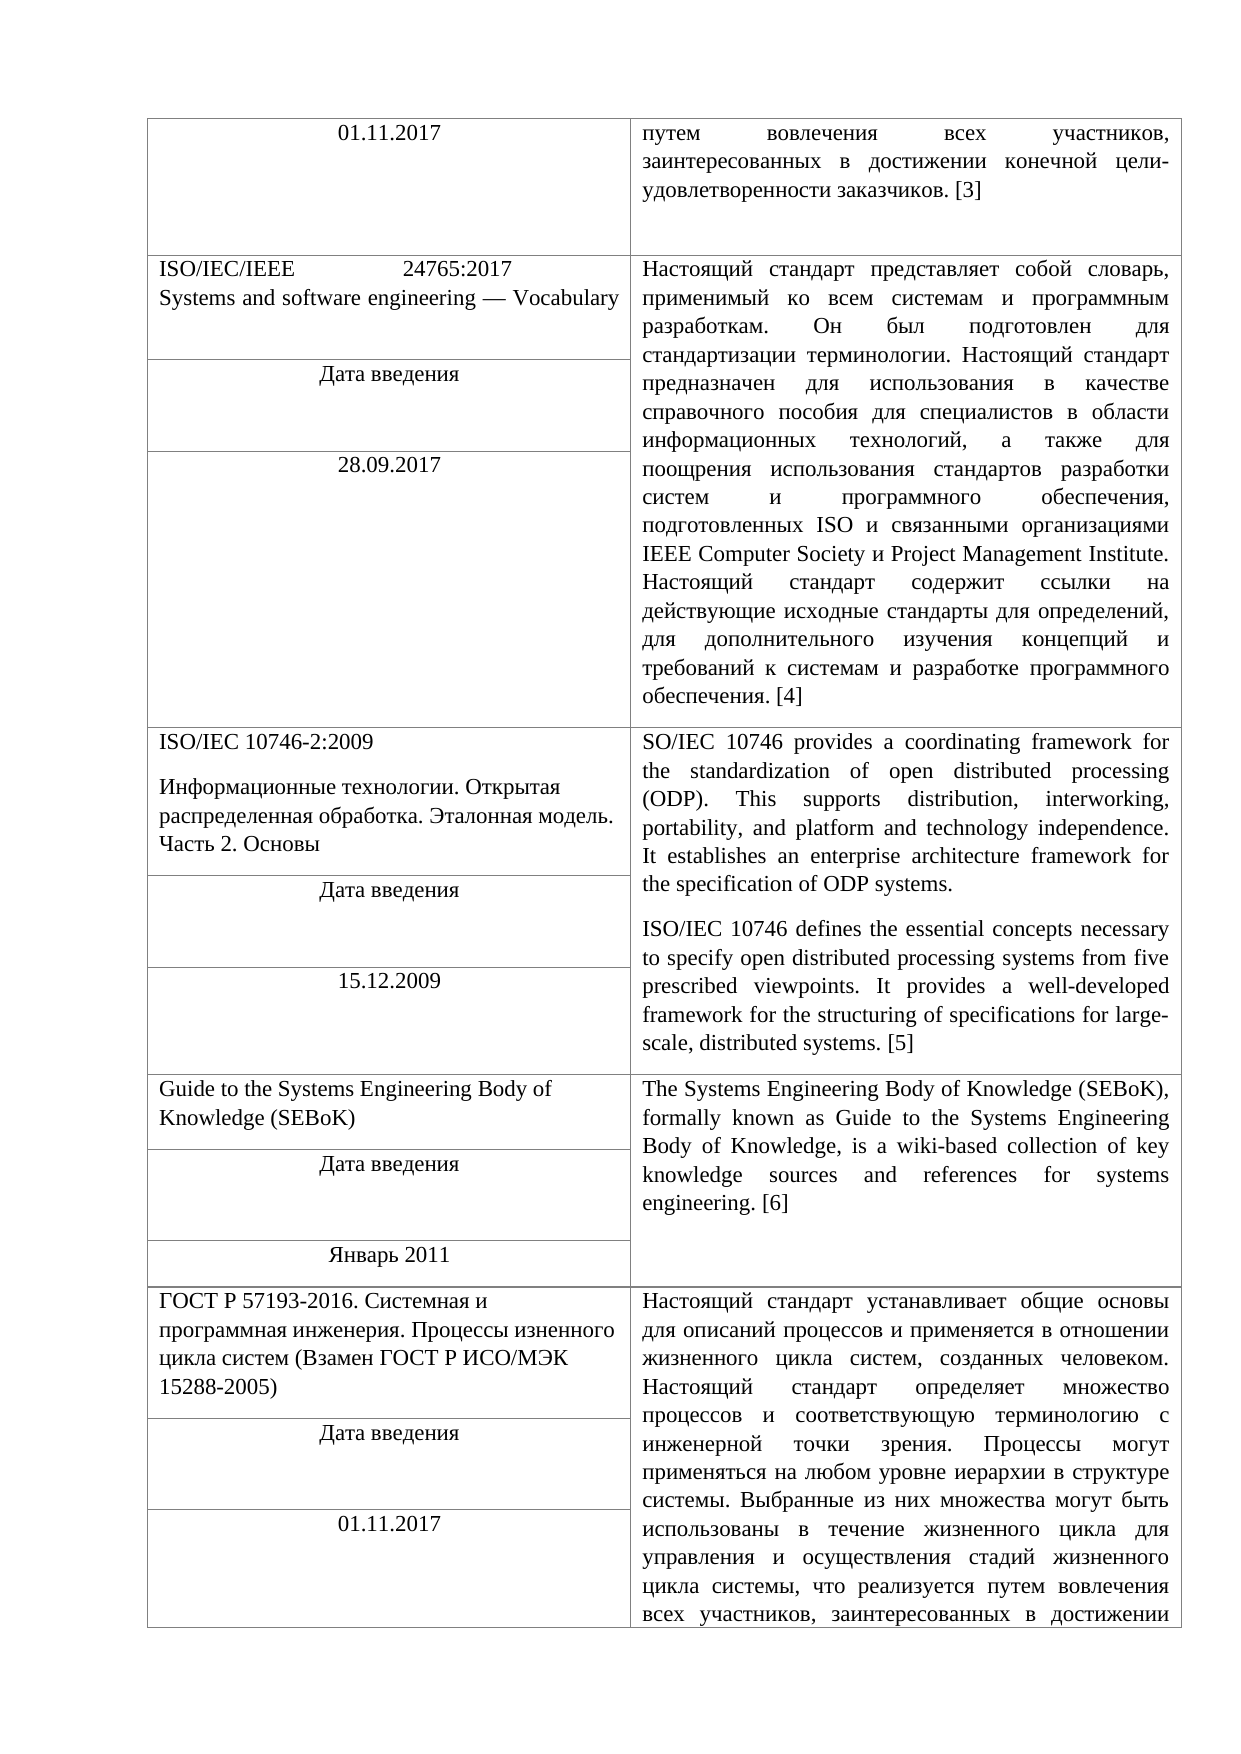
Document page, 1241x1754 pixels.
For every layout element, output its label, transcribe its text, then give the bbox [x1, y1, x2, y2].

table_cell Дата введения [148, 1419, 630, 1509]
table_cell Дата введения [148, 360, 630, 451]
table_cell Дата введения [148, 876, 630, 967]
table_cell 01.11.2017 [148, 1510, 630, 1627]
table_cell Январь 2011 [148, 1241, 630, 1286]
table_cell SO/IEC 10746 provides a coordinating framework for the standardization of open distributed processing (ODP). This supports distribution, interworking, portability, and platform and technology independence. It establishes an enterprise architecture framework for the specification of ODP systems. ISO/IEC 10746 defines the essential concepts necessary to specify open distributed processing systems from five prescribed viewpoints. It provides a well-developed framework for the structuring of specifications for large-scale, distributed systems. [5] [631, 728, 1181, 1074]
table_cell Guide to the Systems Engineering Body of Knowledge (SEBoK) [148, 1075, 630, 1149]
table_cell 15.12.2009 [148, 968, 630, 1074]
table_cell 28.09.2017 [148, 452, 630, 727]
table_cell Настоящий стандарт устанавливает общие основы для описаний процессов и применяется в отношении жизненного цикла систем, созданных человеком. Настоящий стандарт определяет множество процессов и соответствующую терминологию с инженерной точки зрения. Процессы могут применяться на любом уровне иерархии в структуре системы. Выбранные из них множества могут быть использованы в течение жизненного цикла для управления и осуществления стадий жизненного цикла системы, что реализуется путем вовлечения всех участников, заинтересованных в достижении конечной цели-удовлетворенности заказчиков. [7] [631, 1288, 1181, 1627]
table_cell ISO/IEC 10746-2:2009 Информационные технологии. Открытая распределенная обработка. Эталонная модель. Часть 2. Основы [148, 728, 630, 875]
table_cell ГОСТ Р 57193-2016. Системная и программная инженерия. Процессы изненного цикла систем (Взамен ГОСТ Р ИСО/МЭК 15288-2005) [148, 1288, 630, 1418]
table_cell ISO/IEC/IEEE 24765:2017 Systems and software engineering — Vocabulary [148, 256, 630, 359]
table_cell Дата введения [148, 1150, 630, 1240]
table_cell The Systems Engineering Body of Knowledge (SEBoK), formally known as Guide to the Systems Engineering Body of Knowledge, is a wiki-based collection of key knowledge sources and references for systems engineering. [6] [631, 1075, 1181, 1286]
table_cell Настоящий стандарт представляет собой словарь, применимый ко всем системам и программным разработкам. Он был подготовлен для стандартизации терминологии. Настоящий стандарт предназначен для использования в качестве справочного пособия для специалистов в области информационных технологий, а также для поощрения использования стандартов разработки систем и программного обеспечения, подготовленных ISO и связанными организациями IEEE Computer Society и Project Management Institute. Настоящий стандарт содержит ссылки на действующие исходные стандарты для определений, для дополнительного изучения концепций и требований к системам и разработке программного обеспечения. [4] [631, 256, 1181, 727]
table_cell 01.11.2017 [148, 119, 630, 254]
